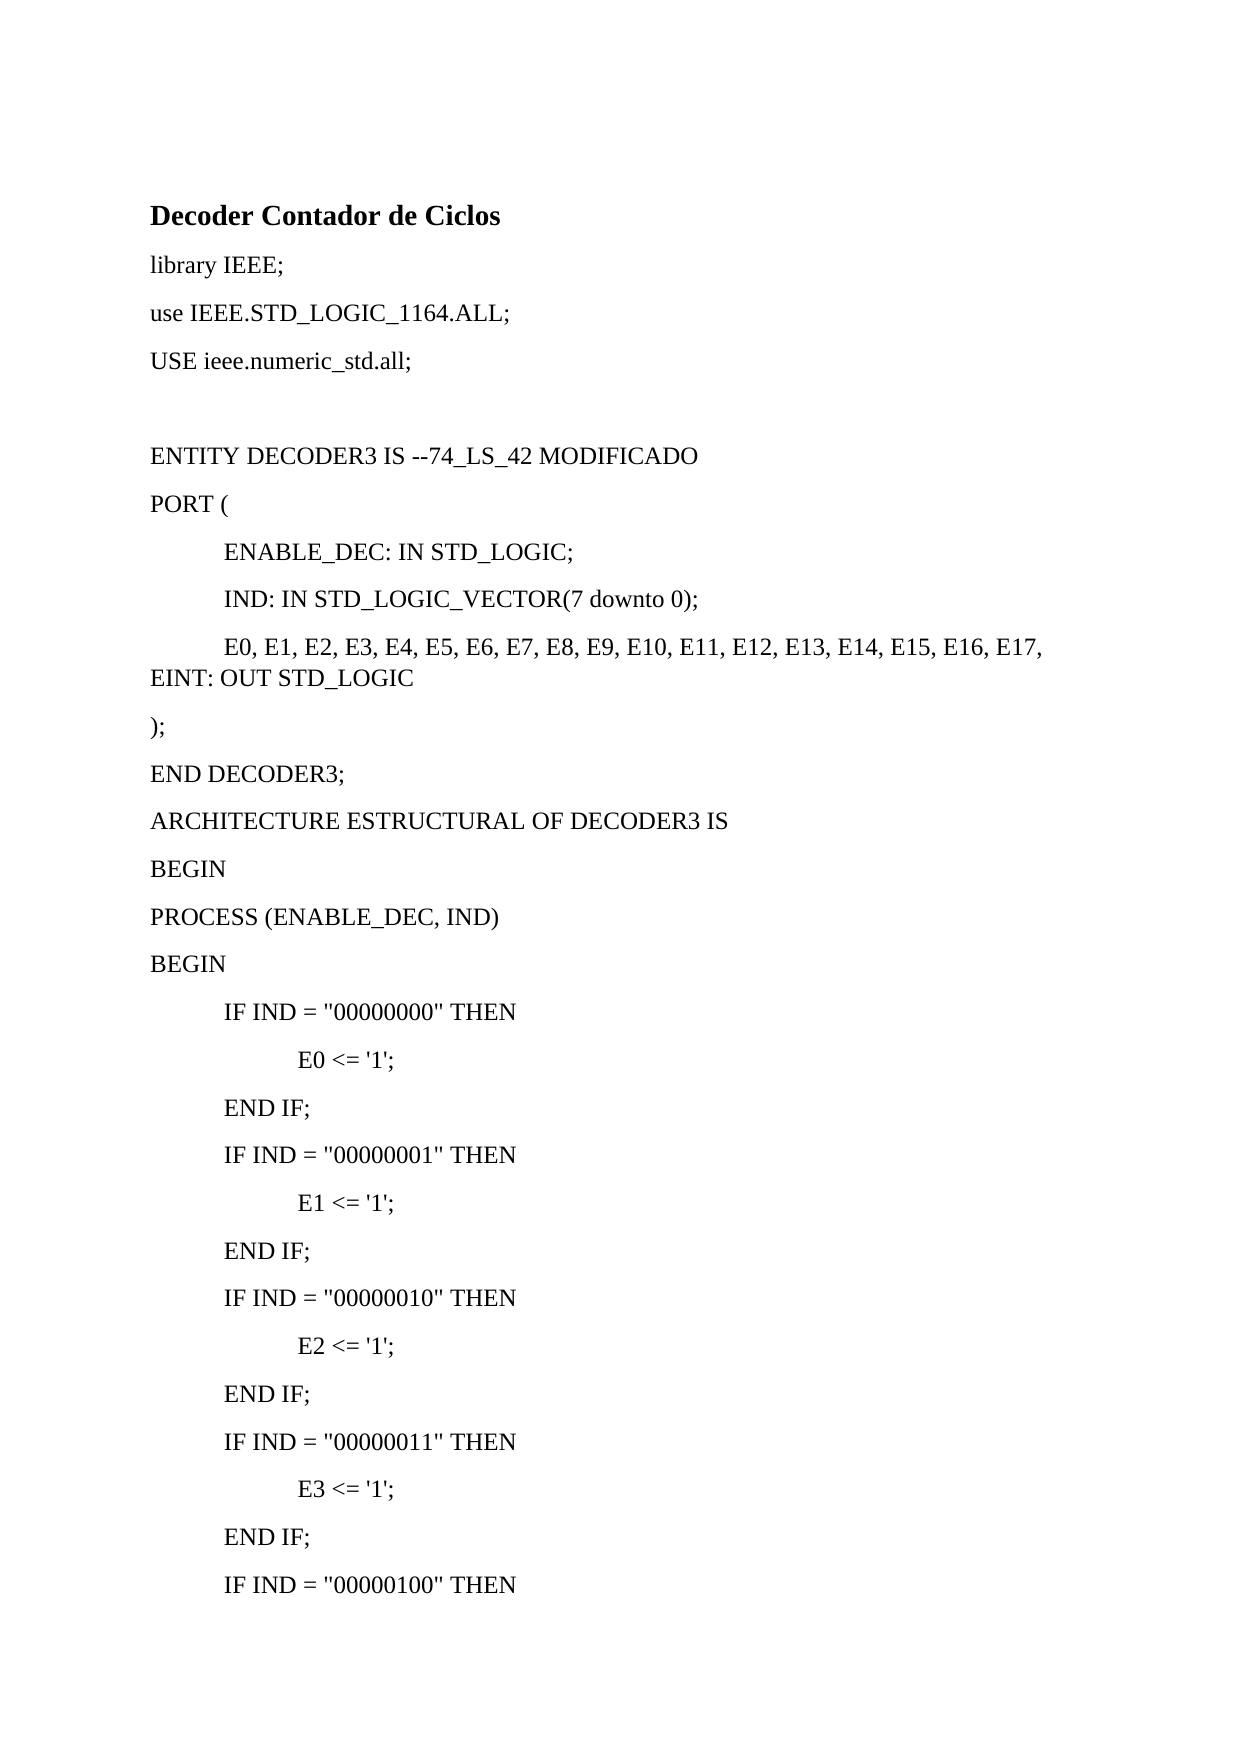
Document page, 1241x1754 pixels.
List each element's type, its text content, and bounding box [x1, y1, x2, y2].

text PORT ( [150, 489, 1090, 518]
text BEGIN [150, 949, 1090, 978]
text END IF; [150, 1379, 1090, 1408]
text PROCESS (ENABLE_DEC, IND) [150, 902, 1090, 931]
text E2 <= '1'; [150, 1331, 1090, 1360]
text E1 <= '1'; [150, 1188, 1090, 1217]
text Decoder Contador de Ciclos [150, 198, 1090, 231]
text END IF; [150, 1093, 1090, 1121]
text ); [150, 711, 1090, 740]
text E0 <= '1'; [150, 1045, 1090, 1074]
text IND: IN STD_LOGIC_VECTOR(7 downto 0); [150, 584, 1090, 613]
text BEGIN [150, 854, 1090, 883]
text ENTITY DECODER3 IS --74_LS_42 MODIFICADO [150, 441, 1090, 470]
text USE ieee.numeric_std.all; [150, 346, 1090, 375]
text use IEEE.STD_LOGIC_1164.ALL; [150, 298, 1090, 327]
text E0, E1, E2, E3, E4, E5, E6, E7, E8, E9, E10, E11, E12, E13, E14, E15, E16, E17, EINT: OUT STD_LOGIC [150, 632, 1090, 692]
text IF IND = "00000010" THEN [150, 1283, 1090, 1312]
text END DECODER3; [150, 759, 1090, 787]
text library IEEE; [150, 251, 1090, 279]
text IF IND = "00000011" THEN [150, 1427, 1090, 1455]
text E3 <= '1'; [150, 1474, 1090, 1503]
text IF IND = "00000001" THEN [150, 1140, 1090, 1169]
text ARCHITECTURE ESTRUCTURAL OF DECODER3 IS [150, 806, 1090, 835]
text IF IND = "00000000" THEN [150, 997, 1090, 1026]
text END IF; [150, 1522, 1090, 1551]
text END IF; [150, 1236, 1090, 1264]
text IF IND = "00000100" THEN [150, 1570, 1090, 1598]
text ENABLE_DEC: IN STD_LOGIC; [150, 537, 1090, 566]
